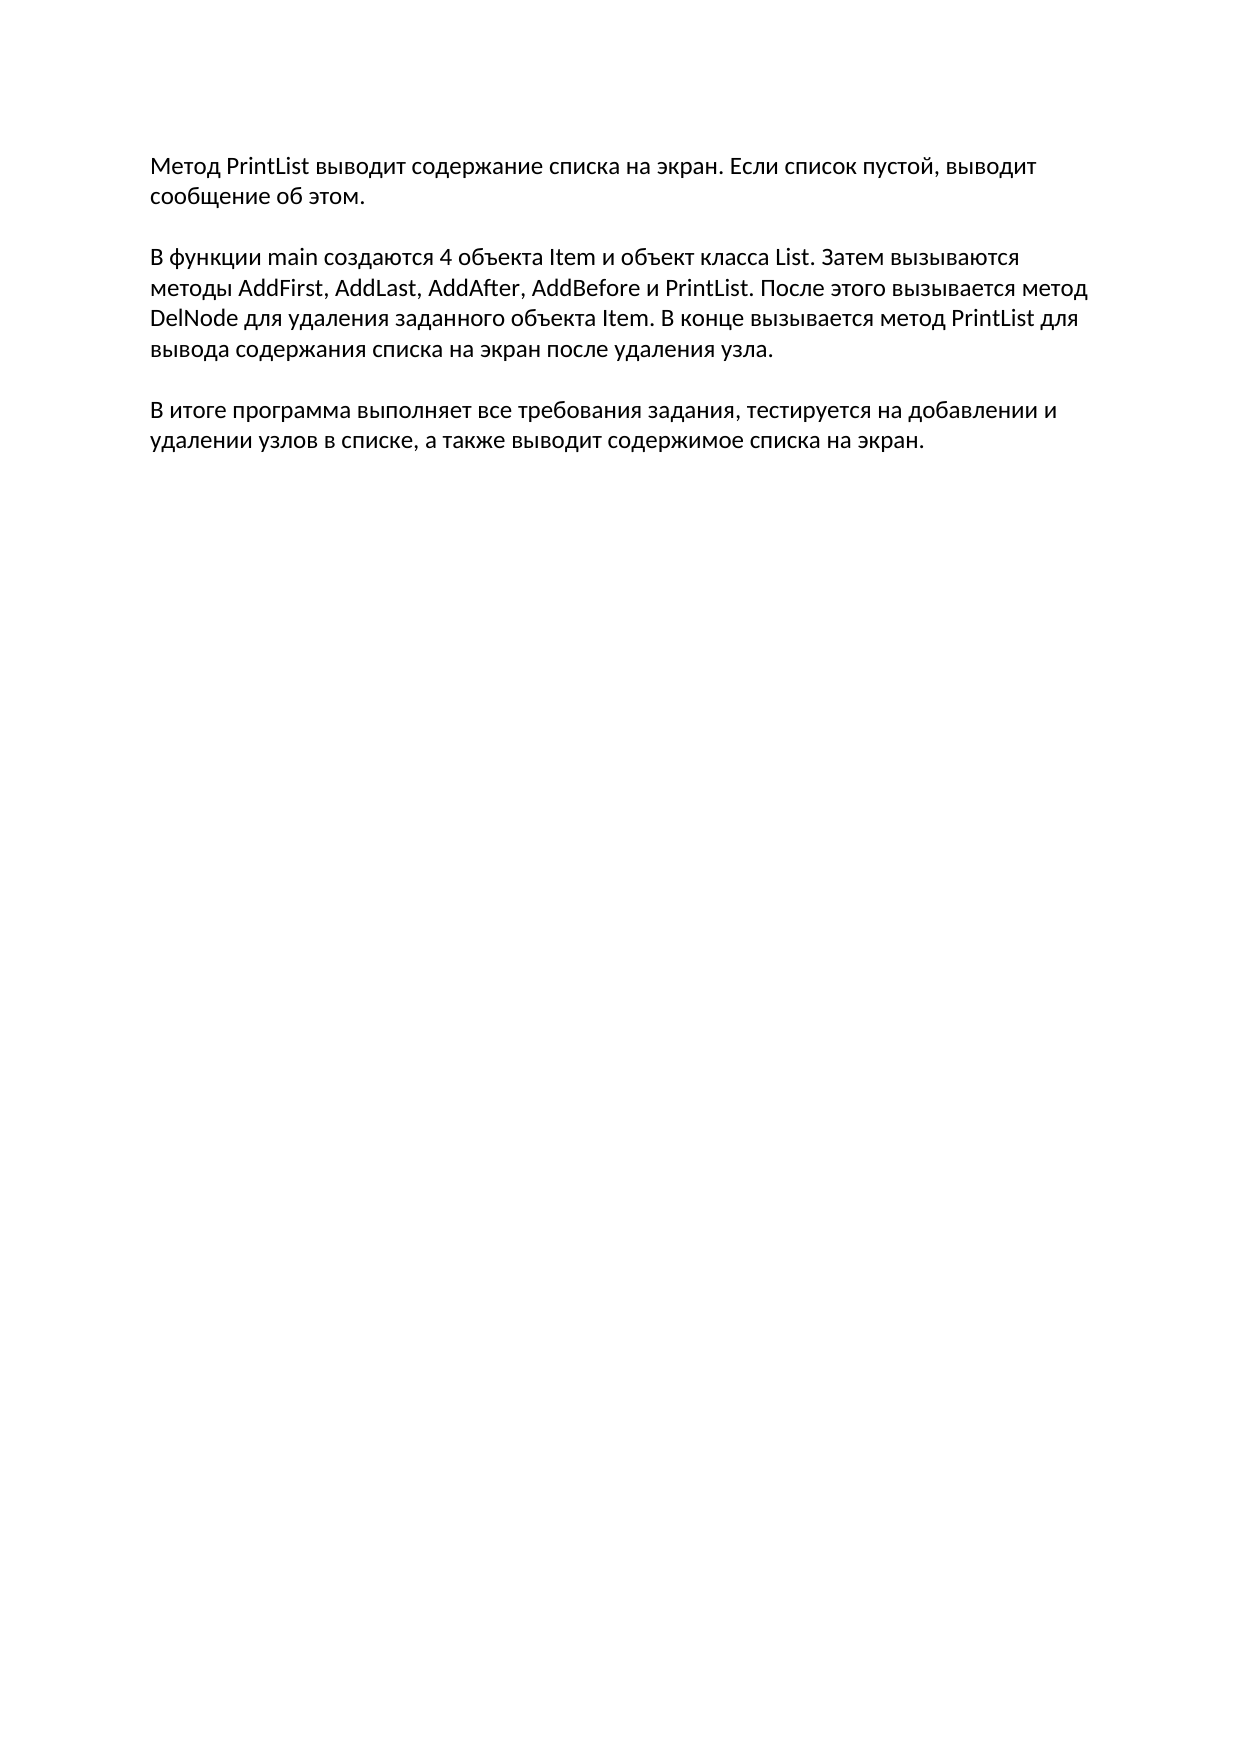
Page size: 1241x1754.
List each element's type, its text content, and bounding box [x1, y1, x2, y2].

text В итоге программа выполняет все требования задания, тестируется на добавлении и удалении узлов в списке, а также выводит содержимое списка на экран. [150, 394, 1090, 455]
text В функции main создаются 4 объекта Item и объект класса List. Затем вызываются методы AddFirst, AddLast, AddAfter, AddBefore и PrintList. После этого вызывается метод DelNode для удаления заданного объекта Item. В конце вызывается метод PrintList для вывода содержания списка на экран после удаления узла. [150, 242, 1090, 364]
text Метод PrintList выводит содержание списка на экран. Если список пустой, выводит сообщение об этом. [150, 150, 1090, 211]
